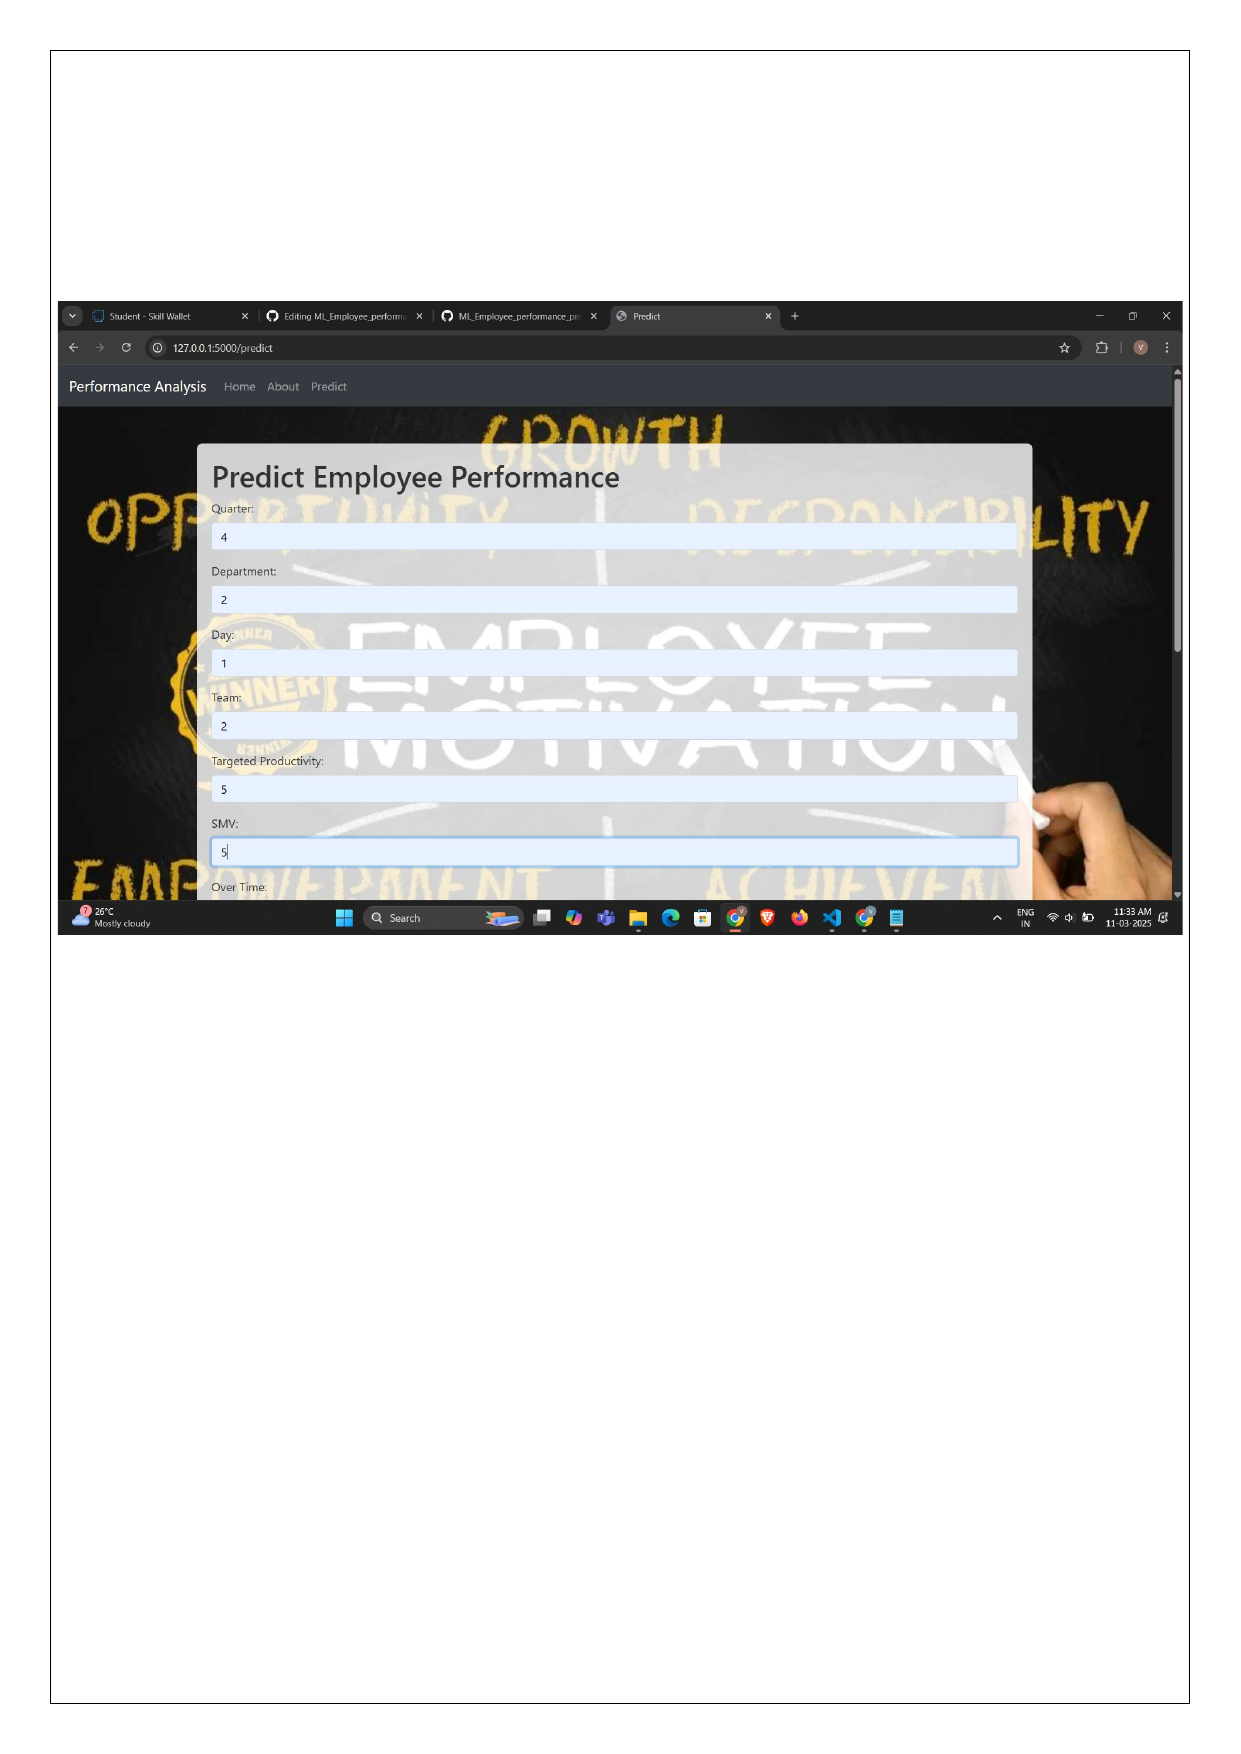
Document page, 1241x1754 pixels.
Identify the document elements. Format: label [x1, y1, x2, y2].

picture [57, 301, 1183, 935]
